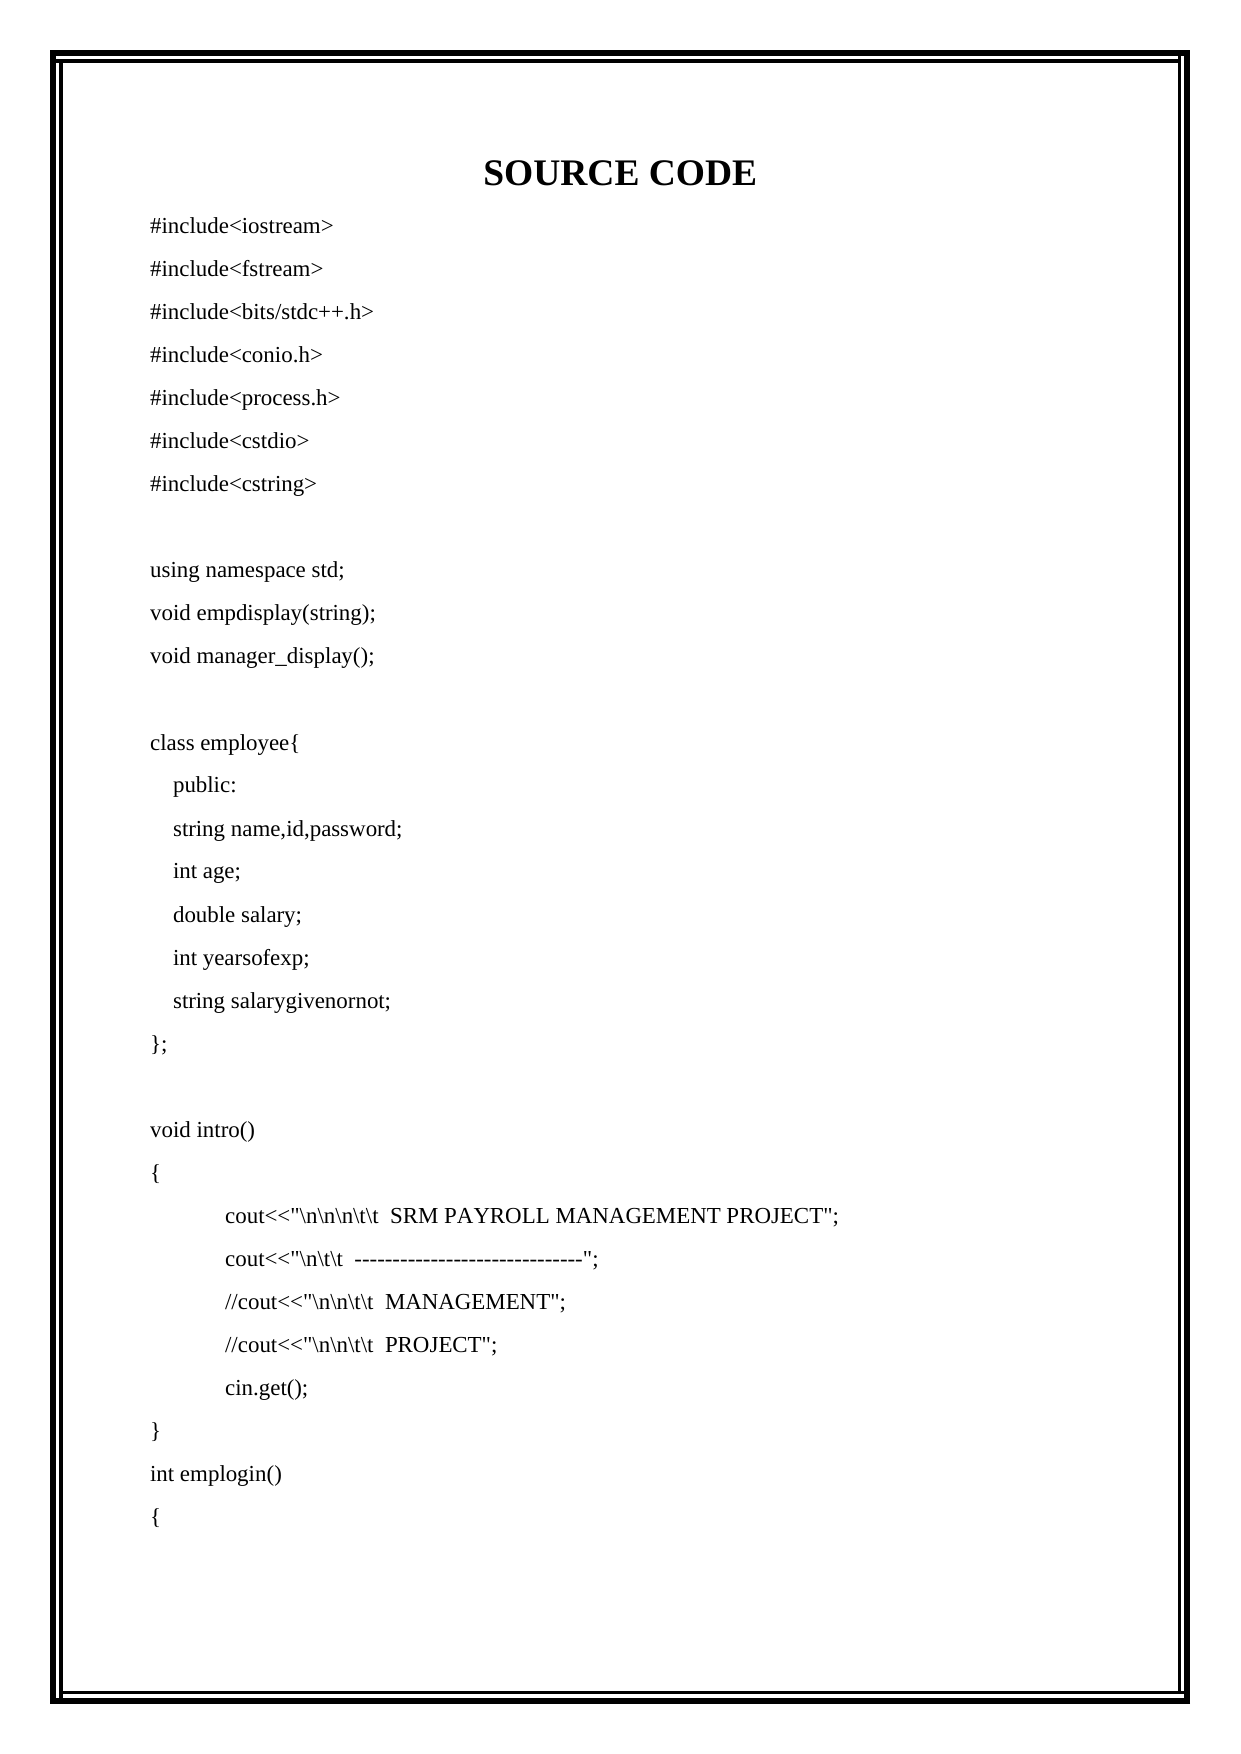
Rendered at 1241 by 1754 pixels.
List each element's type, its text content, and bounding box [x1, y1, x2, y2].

text #include<conio.h> [150, 341, 1090, 368]
text void manager_display(); [150, 642, 1090, 669]
text SOURCE CODE [150, 150, 1090, 193]
text { [150, 1159, 1090, 1185]
text void intro() [150, 1116, 1090, 1142]
text class employee{ [150, 728, 1090, 755]
text #include<cstring> [150, 470, 1090, 497]
text string salarygivenornot; [150, 987, 1090, 1013]
text //cout<<"\n\n\t\t PROJECT"; [150, 1331, 1090, 1357]
text cout<<"\n\n\n\t\t SRM PAYROLL MANAGEMENT PROJECT"; [150, 1202, 1090, 1228]
text string name,id,password; [150, 814, 1090, 841]
text { [150, 1503, 1090, 1529]
text #include<bits/stdc++.h> [150, 298, 1090, 325]
text using namespace std; [150, 556, 1090, 583]
text #include<iostream> [150, 212, 1090, 239]
text int emplogin() [150, 1460, 1090, 1486]
text public: [150, 772, 1090, 798]
text void empdisplay(string); [150, 599, 1090, 626]
text #include<fstream> [150, 255, 1090, 282]
text int yearsofexp; [150, 944, 1090, 970]
text double salary; [150, 901, 1090, 927]
text //cout<<"\n\n\t\t MANAGEMENT"; [150, 1288, 1090, 1314]
text int age; [150, 858, 1090, 884]
text cin.get(); [150, 1374, 1090, 1400]
text cout<<"\n\t\t ------------------------------"; [150, 1245, 1090, 1271]
text }; [150, 1030, 1090, 1056]
text #include<cstdio> [150, 427, 1090, 454]
text #include<process.h> [150, 384, 1090, 411]
text } [150, 1417, 1090, 1443]
